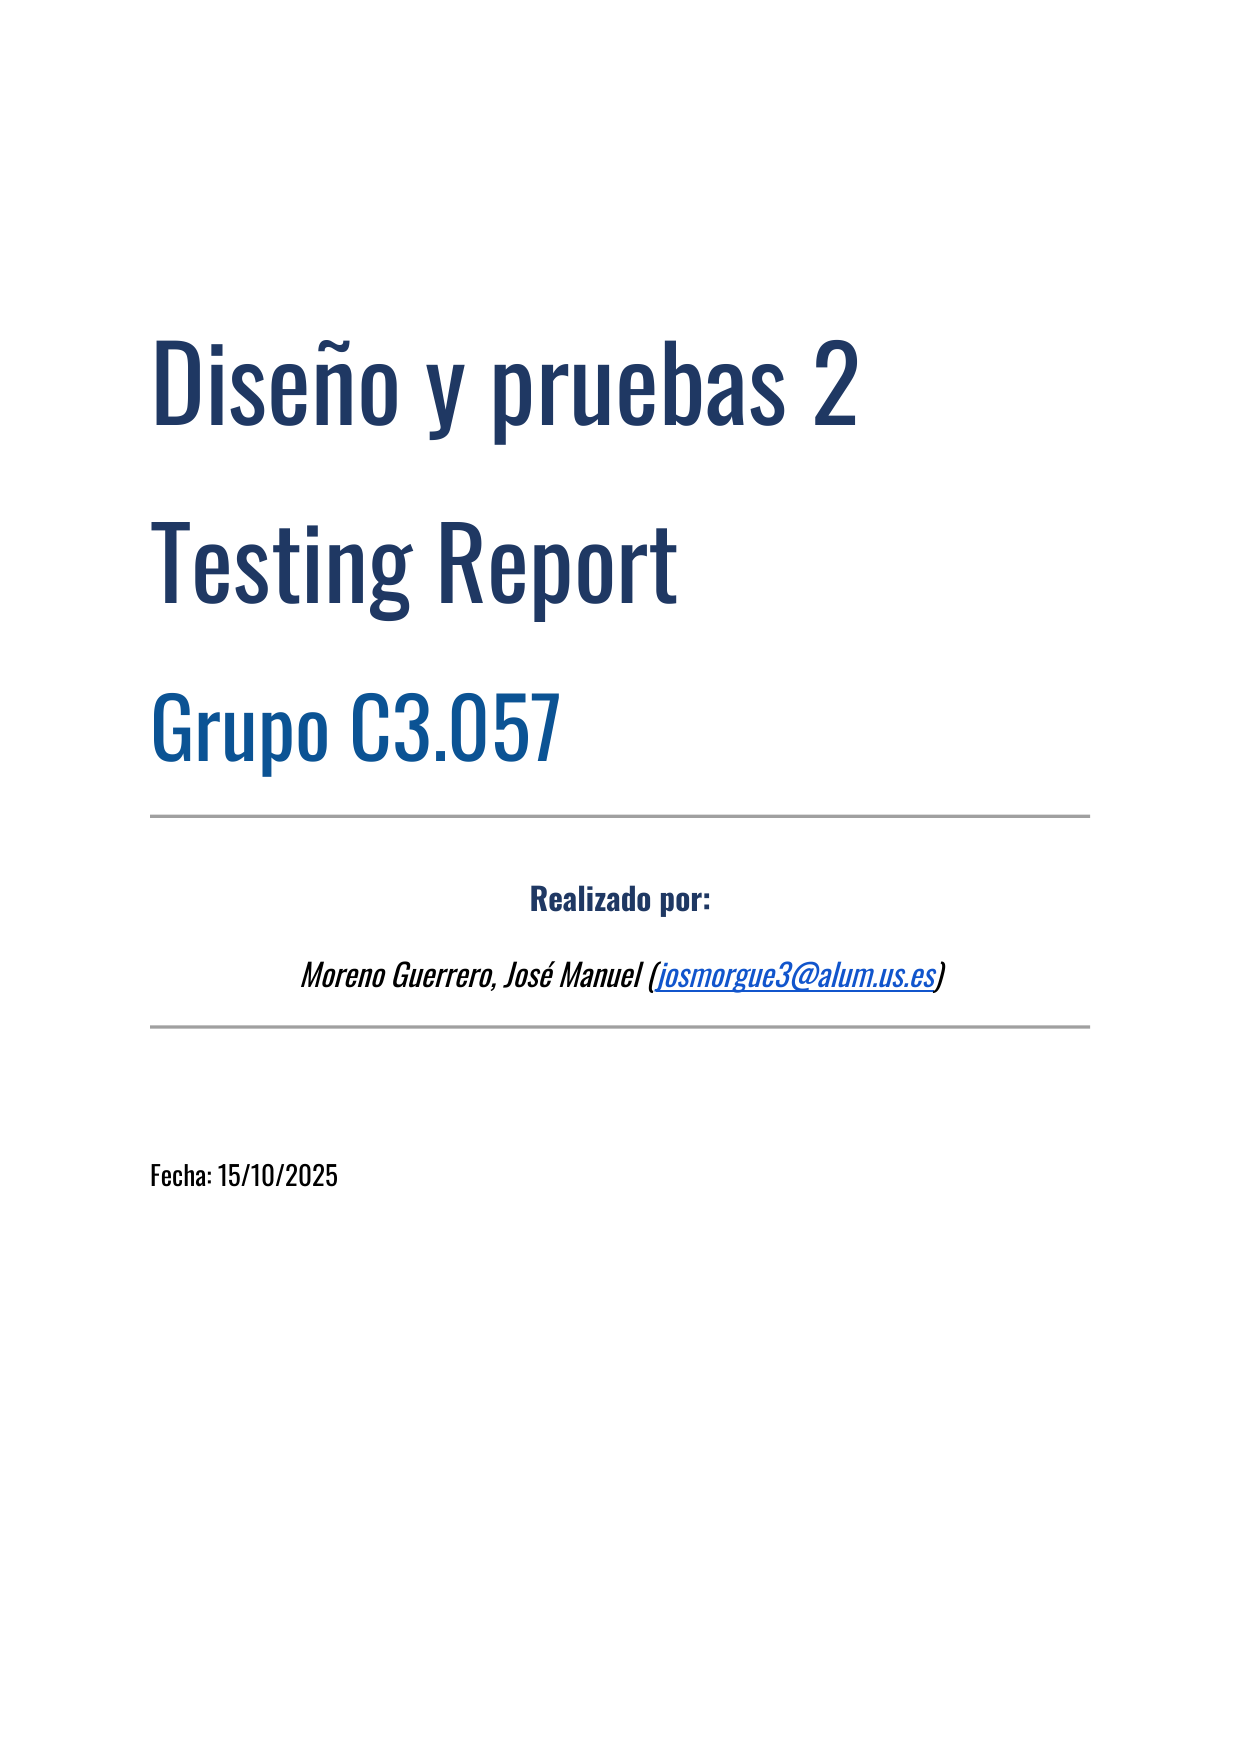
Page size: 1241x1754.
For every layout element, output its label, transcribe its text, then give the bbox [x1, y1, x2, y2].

text Moreno Guerrero, José Manuel (josmorgue3@alum.us.es) [150, 950, 1090, 996]
text Diseño y pruebas 2 [150, 301, 1090, 455]
text Fecha: 15/10/2025 [150, 1154, 1090, 1194]
text Testing Report [150, 484, 1090, 633]
text Realizado por: [150, 874, 1090, 921]
text Grupo C3.057 [150, 662, 1090, 786]
